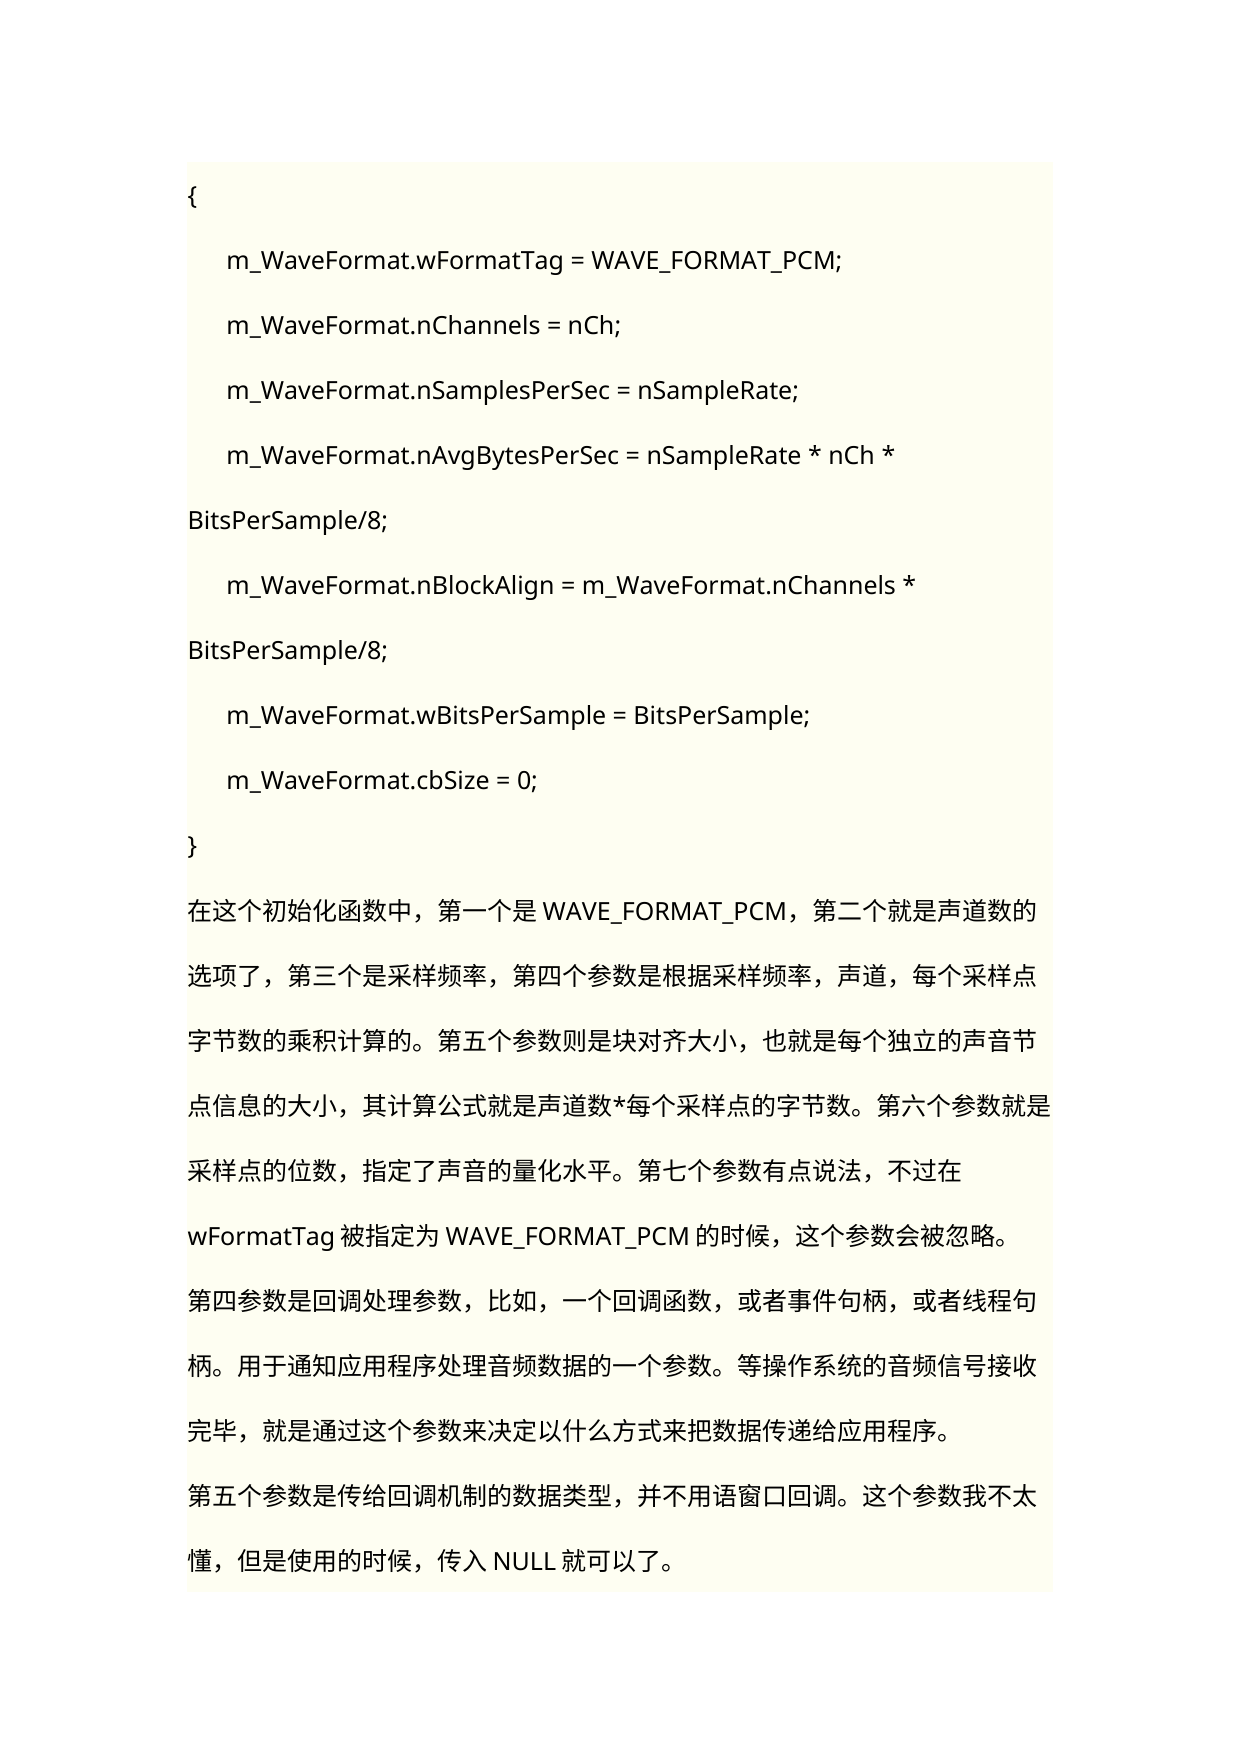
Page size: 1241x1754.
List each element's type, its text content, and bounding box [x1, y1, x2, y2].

text m_WaveFormat.nSamplesPerSec = nSampleRate; [187, 357, 1053, 422]
text m_WaveFormat.cbSize = 0; [187, 747, 1053, 812]
text 在这个初始化函数中，第一个是WAVE_FORMAT_PCM，第二个就是声道数的选项了，第三个是采样频率，第四个参数是根据采样频率，声道，每个采样点字节数的乘积计算的。第五个参数则是块对齐大小，也就是每个独立的声音节点信息的大小，其计算公式就是声道数*每个采样点的字节数。第六个参数就是采样点的位数，指定了声音的量化水平。第七个参数有点说法，不过在wFormatTag被指定为WAVE_FORMAT_PCM的时候，这个参数会被忽略。 [187, 877, 1053, 1267]
text m_WaveFormat.nAvgBytesPerSec = nSampleRate * nCh * BitsPerSample/8; [187, 422, 1053, 552]
text 第五个参数是传给回调机制的数据类型，并不用语窗口回调。这个参数我不太懂，但是使用的时候，传入NULL就可以了。 [187, 1462, 1053, 1592]
text { [187, 162, 1053, 227]
text m_WaveFormat.nBlockAlign = m_WaveFormat.nChannels * BitsPerSample/8; [187, 552, 1053, 682]
text 第四参数是回调处理参数，比如，一个回调函数，或者事件句柄，或者线程句柄。用于通知应用程序处理音频数据的一个参数。等操作系统的音频信号接收完毕，就是通过这个参数来决定以什么方式来把数据传递给应用程序。 [187, 1267, 1053, 1462]
text m_WaveFormat.nChannels = nCh; [187, 292, 1053, 357]
text m_WaveFormat.wFormatTag = WAVE_FORMAT_PCM; [187, 227, 1053, 292]
text m_WaveFormat.wBitsPerSample = BitsPerSample; [187, 682, 1053, 747]
text } [187, 812, 1053, 877]
